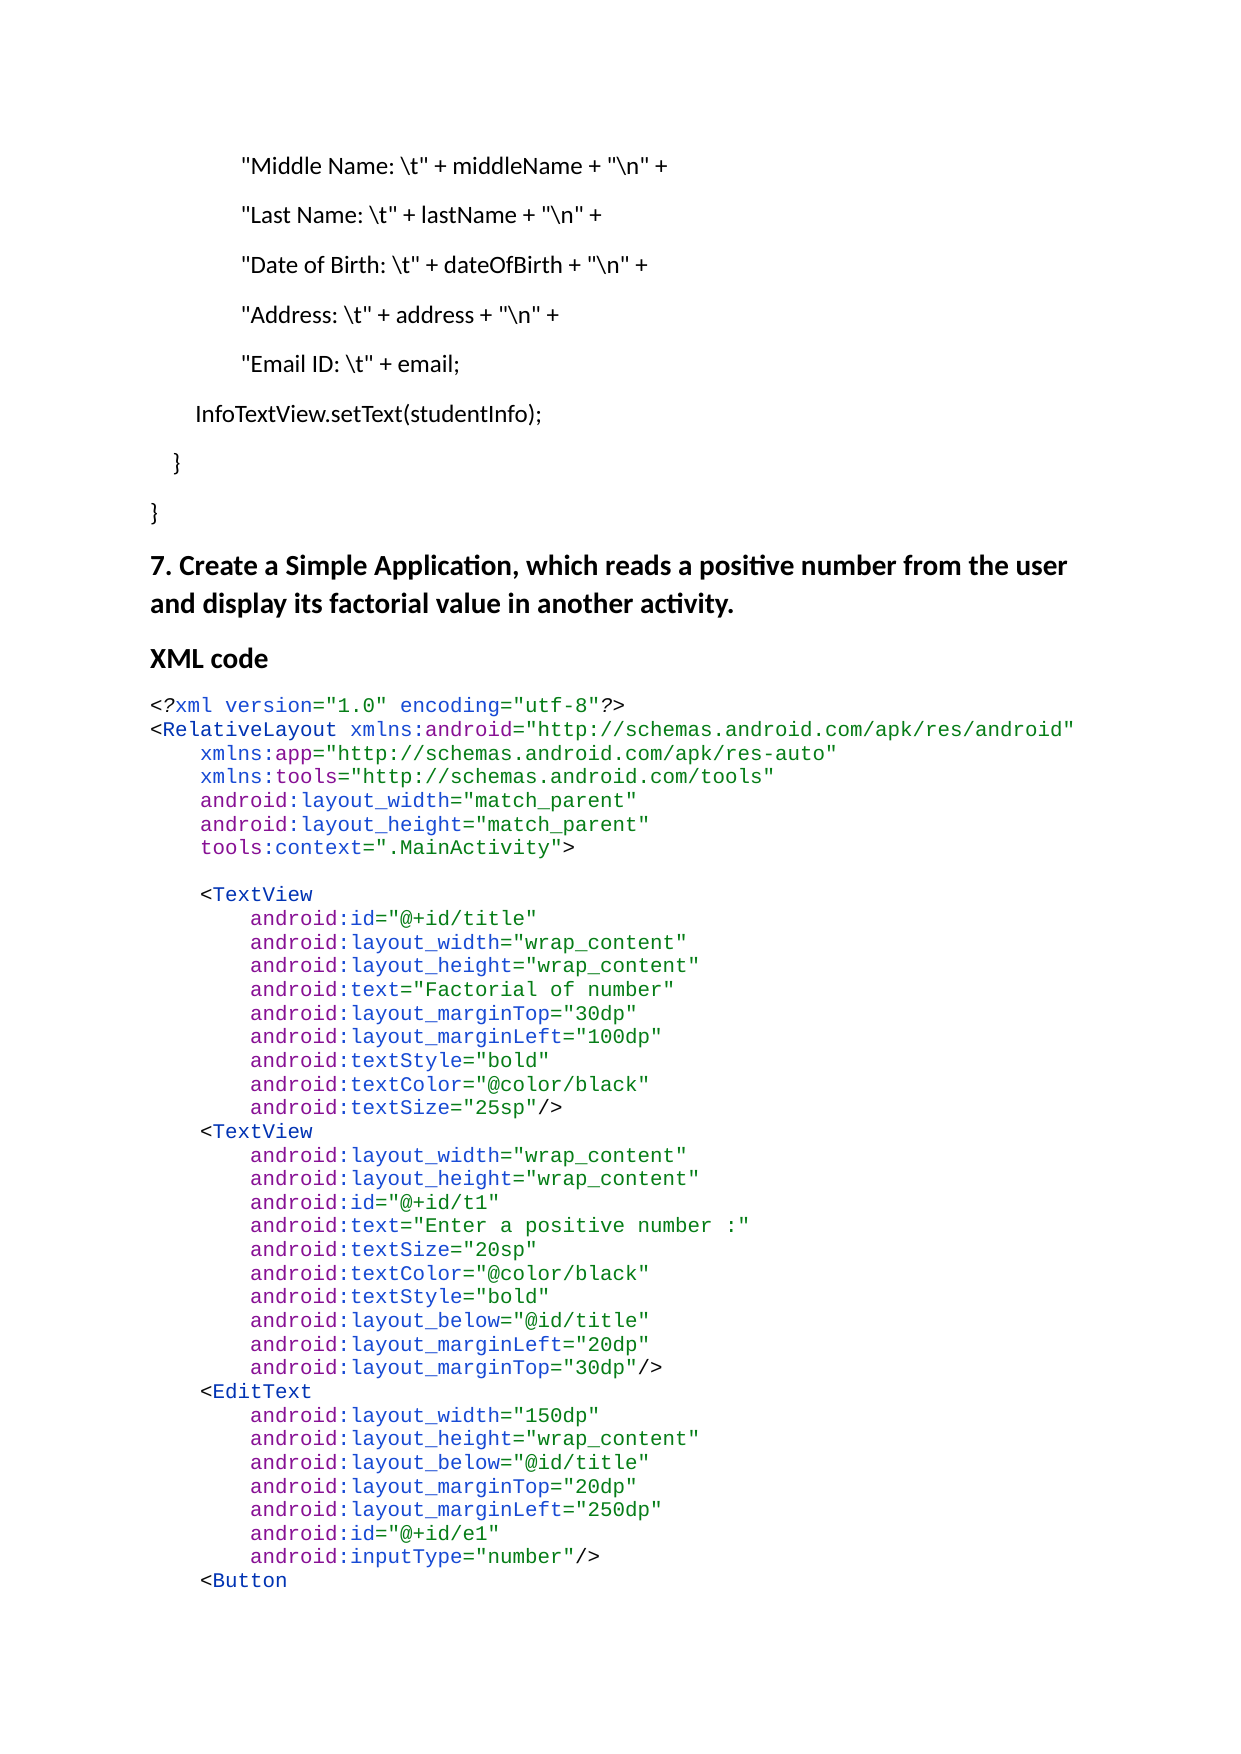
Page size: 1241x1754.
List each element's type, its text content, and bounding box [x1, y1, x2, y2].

text "Date of Birth: \t" + dateOfBirth + "\n" + [150, 249, 1090, 280]
text "Middle Name: \t" + middleName + "\n" + [150, 150, 1090, 181]
text 7. Create a Simple Application, which reads a positive number from the user and display its factorial value in another activity. [150, 547, 1090, 621]
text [150, 695, 1090, 1594]
text } [150, 497, 1090, 528]
text InfoTextView.setText(studentInfo); [150, 398, 1090, 428]
text } [150, 447, 1090, 478]
text "Address: \t" + address + "\n" + [150, 299, 1090, 329]
text XML code [150, 640, 1090, 676]
text "Email ID: \t" + email; [150, 348, 1090, 379]
text "Last Name: \t" + lastName + "\n" + [150, 199, 1090, 230]
